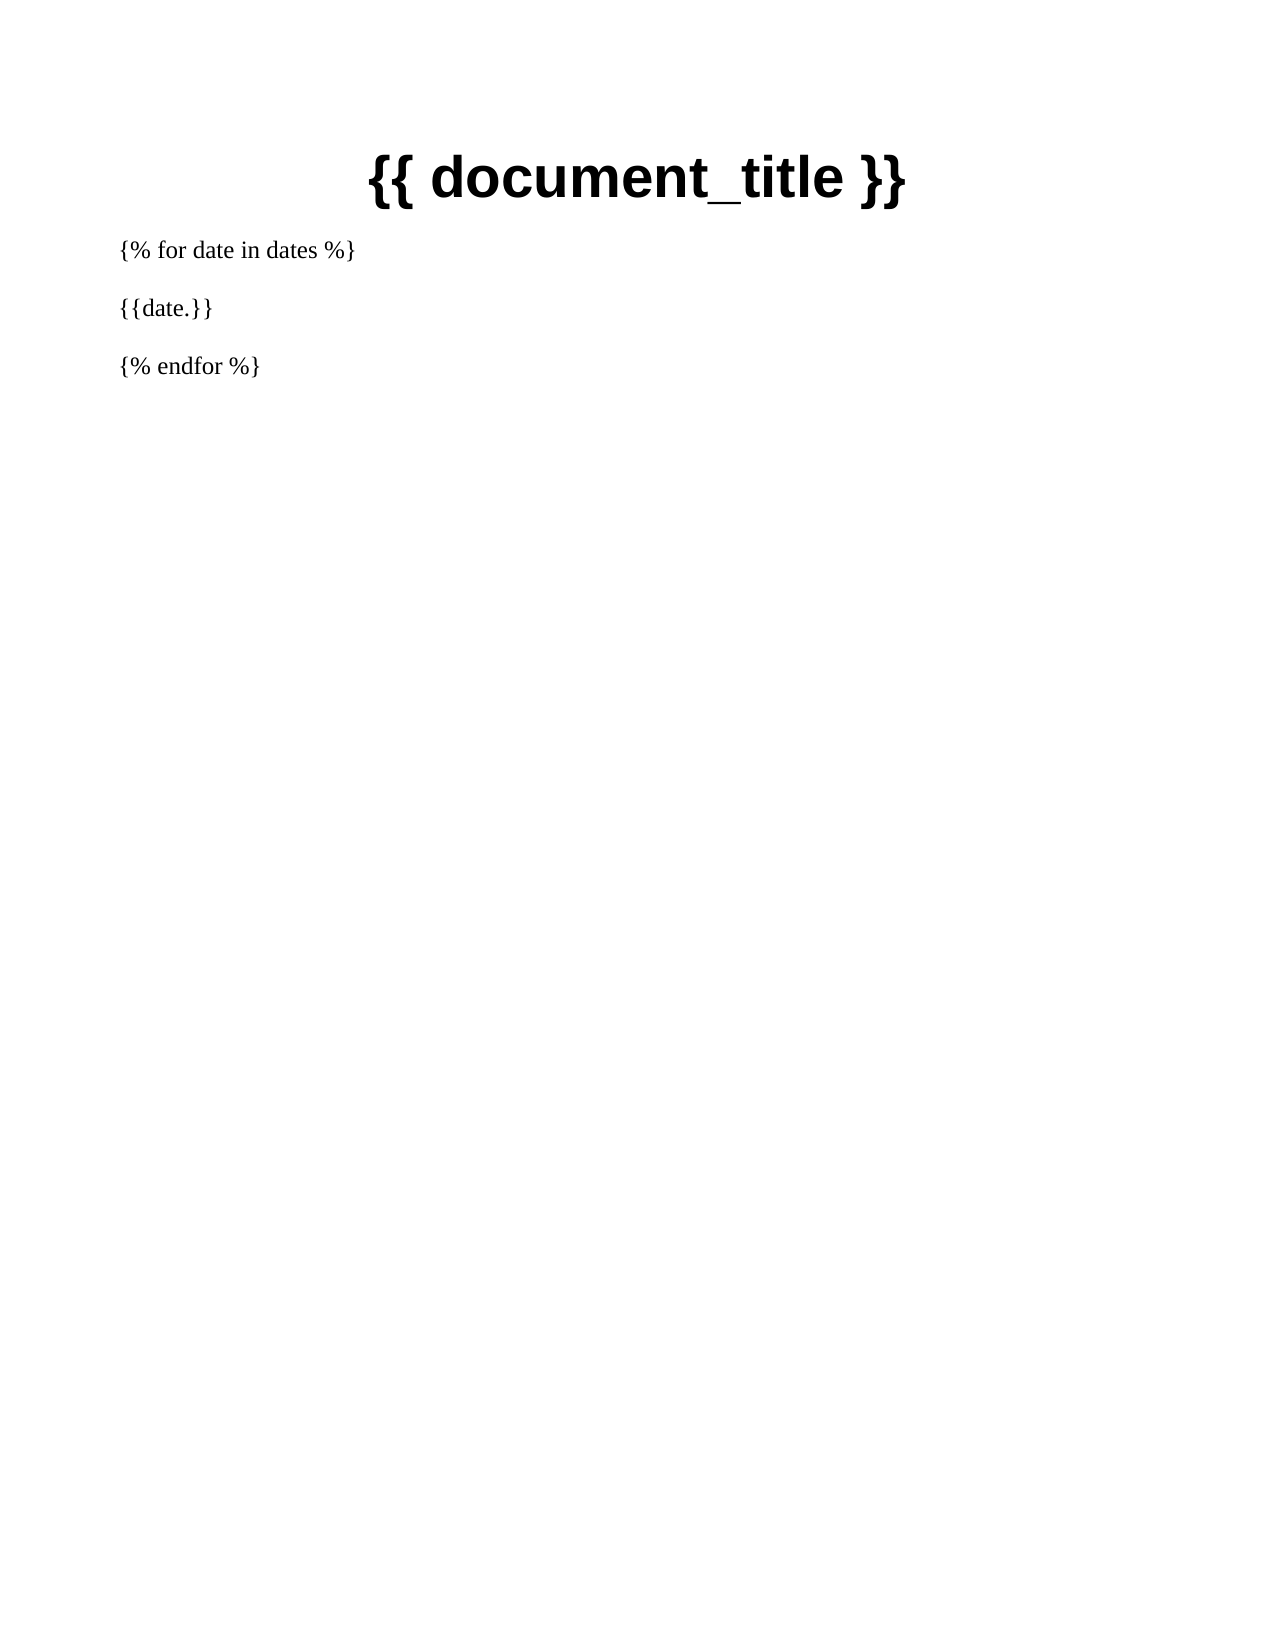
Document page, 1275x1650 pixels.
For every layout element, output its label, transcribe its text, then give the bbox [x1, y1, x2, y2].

text {% for date in dates %} [118, 235, 1157, 264]
title {{ document_title }} [118, 143, 1157, 210]
text {{date.}} [118, 293, 1157, 322]
text {% endfor %} [118, 351, 1157, 380]
